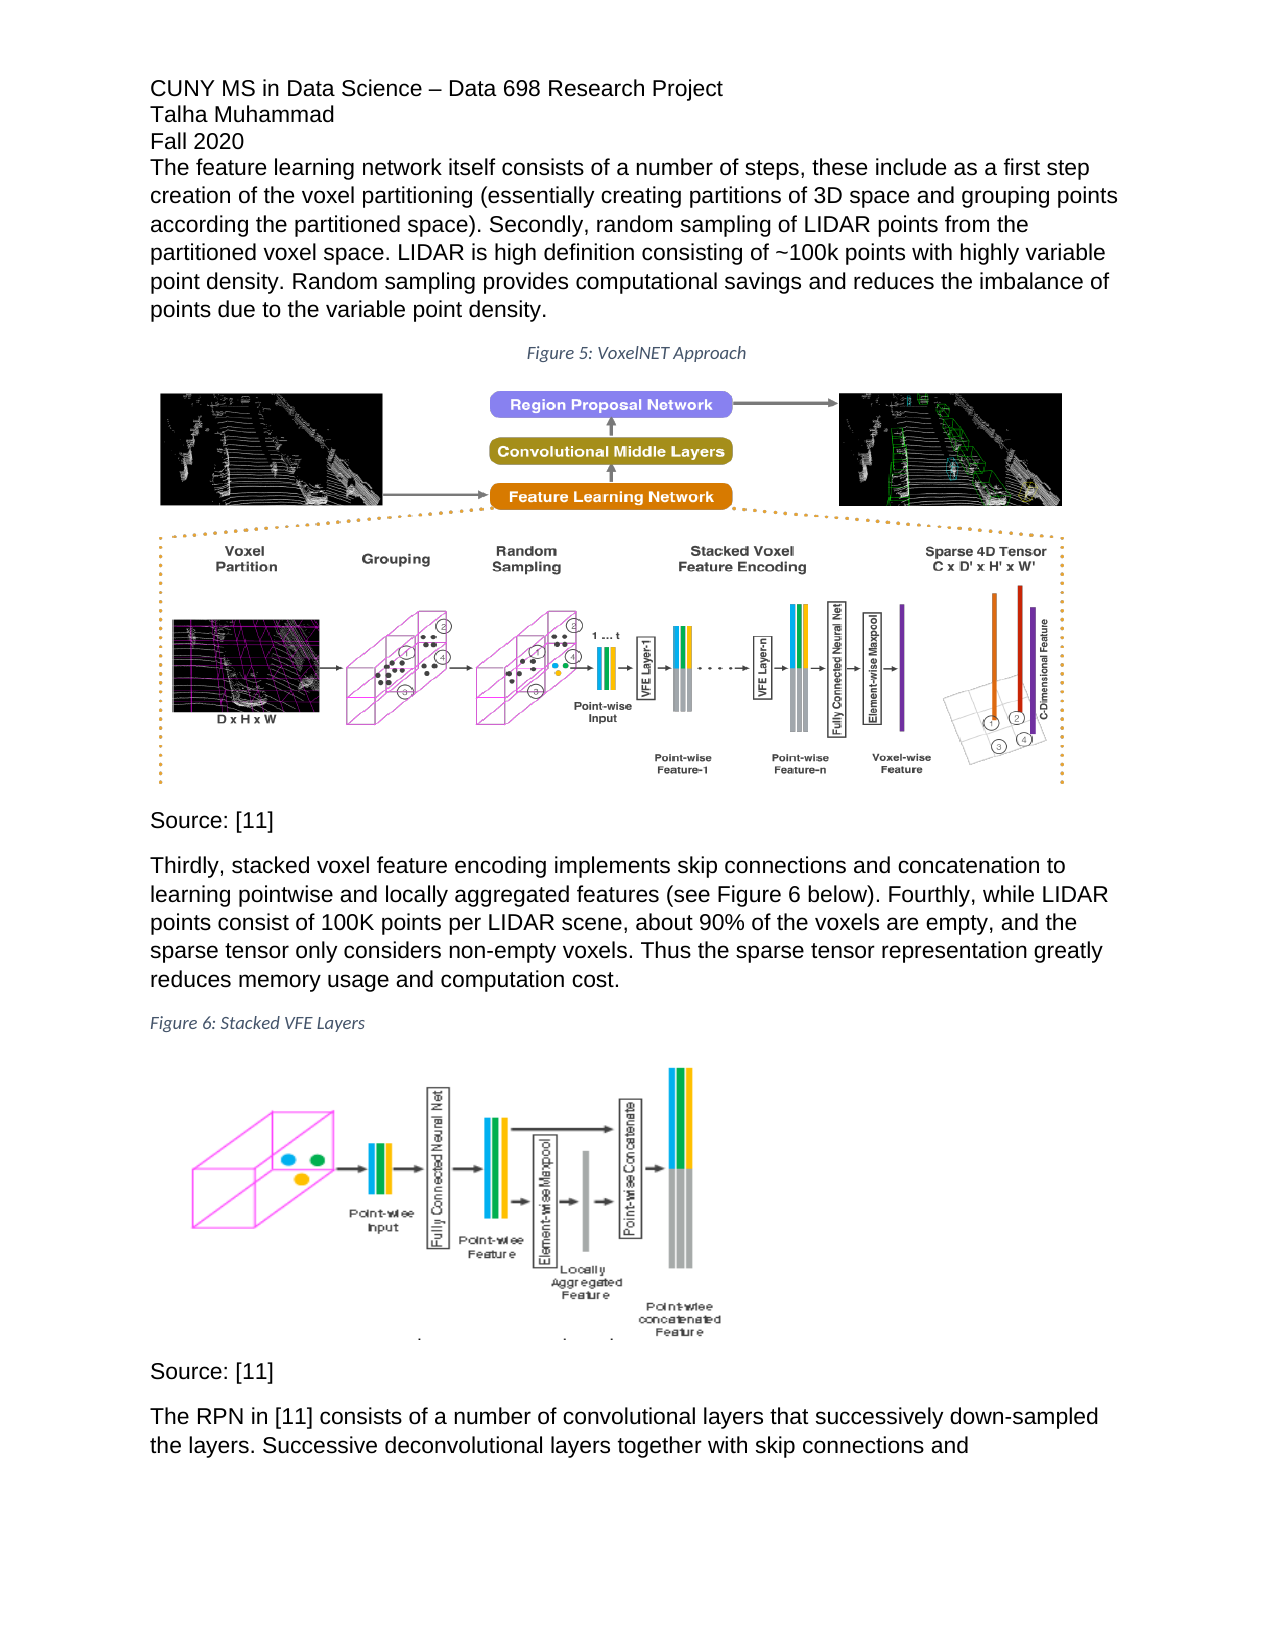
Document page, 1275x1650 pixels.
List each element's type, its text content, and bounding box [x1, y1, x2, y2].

picture [150, 385, 1080, 789]
text Thirdly, stacked voxel feature encoding implements skip connections and concatenation to learning pointwise and locally aggregated features (see Figure 6 below). Fourthly, while LIDAR points consist of 100K points per LIDAR scene, about 90% of the voxels are empty, and the sparse tensor only considers non-empty voxels. Thus the sparse tensor representation greatly reduces memory usage and computation cost. [150, 852, 1125, 992]
text Source: [11] [150, 807, 1125, 833]
picture [150, 1054, 741, 1340]
text Source: [11] [150, 1358, 1125, 1384]
text The feature learning network itself consists of a number of steps, these include as a first step creation of the voxel partitioning (essentially creating partitions of 3D space and grouping points according the partitioned space). Secondly, random sampling of LIDAR points from the partitioned voxel space. LIDAR is high definition consisting of ~100k points with highly variable point density. Random sampling provides computational savings and reduces the imbalance of points due to the variable point density. [150, 154, 1125, 323]
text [150, 1403, 1125, 1458]
